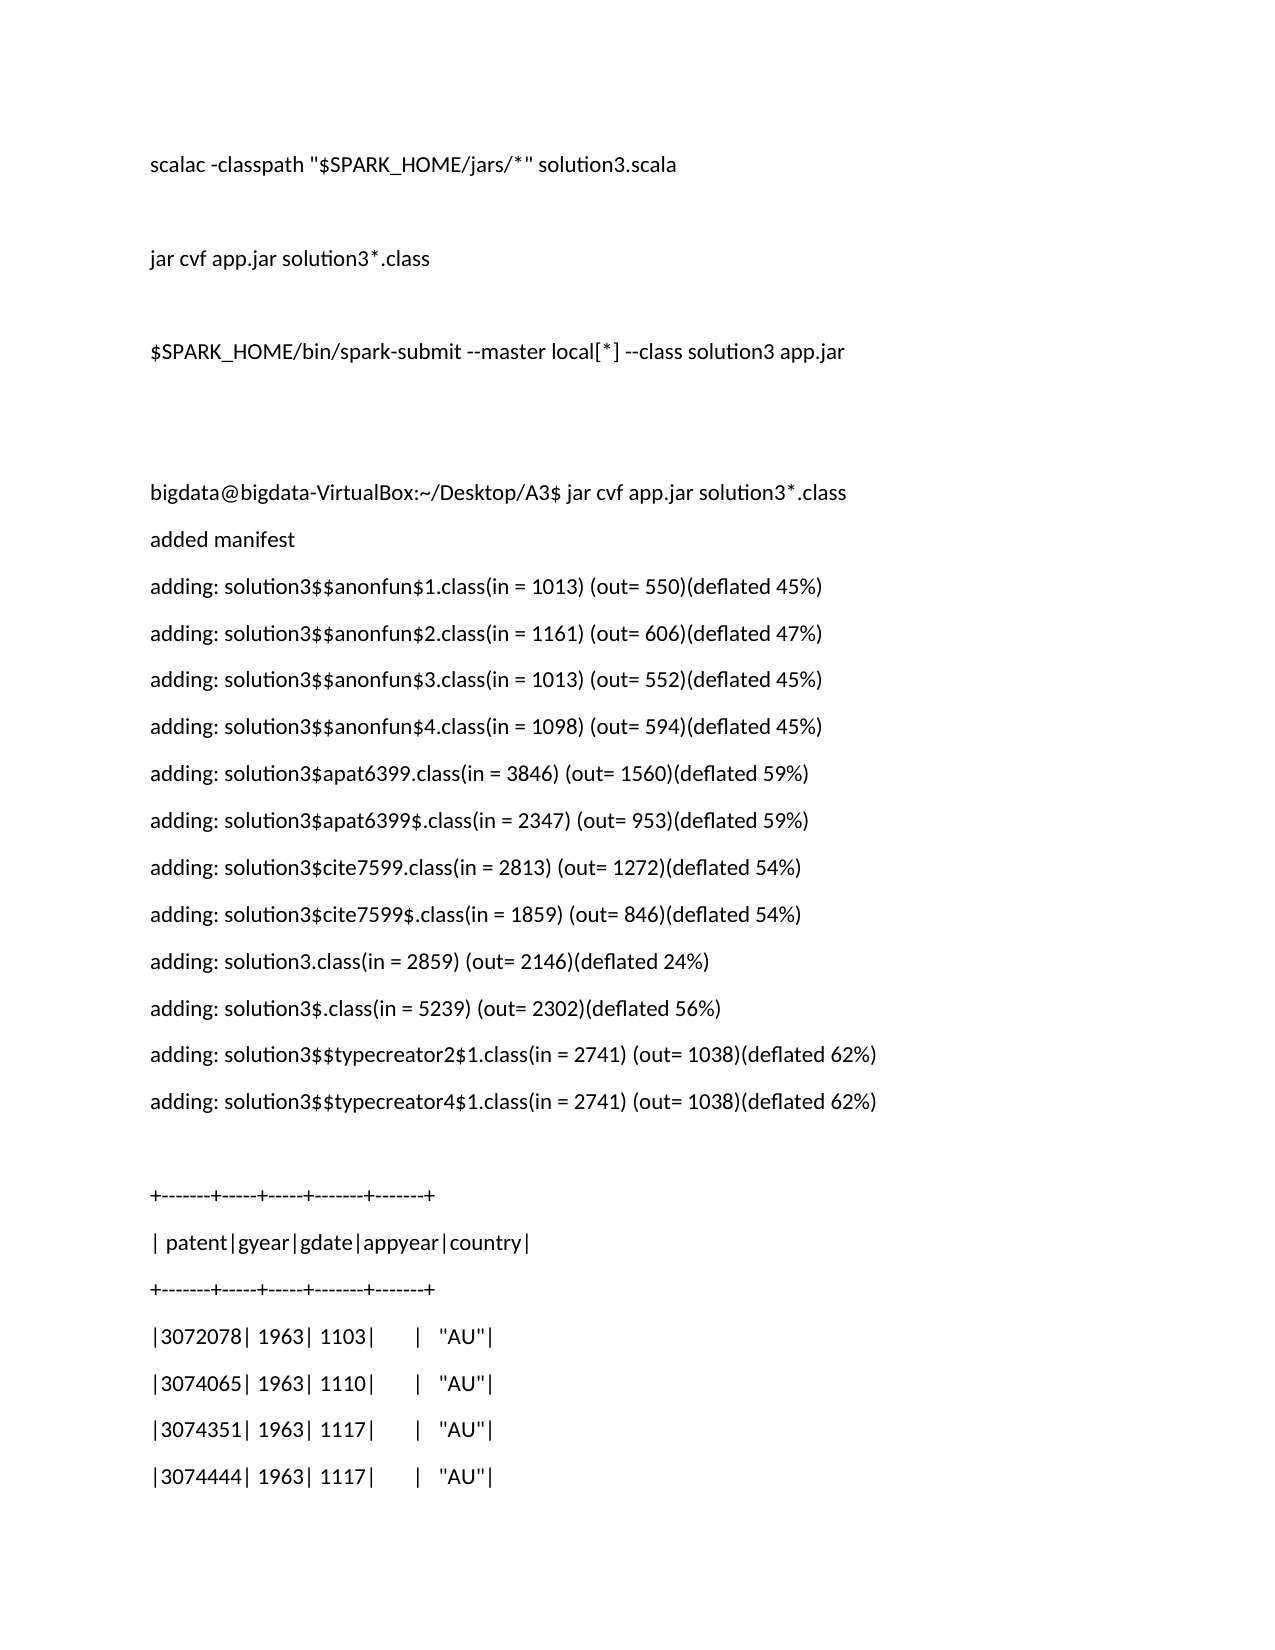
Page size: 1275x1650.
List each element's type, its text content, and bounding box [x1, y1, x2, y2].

text adding: solution3.class(in = 2859) (out= 2146)(deflated 24%) [150, 947, 1125, 975]
text adding: solution3$$anonfun$3.class(in = 1013) (out= 552)(deflated 45%) [150, 666, 1125, 694]
text adding: solution3$apat6399.class(in = 3846) (out= 1560)(deflated 59%) [150, 759, 1125, 787]
text adding: solution3$cite7599$.class(in = 1859) (out= 846)(deflated 54%) [150, 900, 1125, 928]
text adding: solution3$$typecreator2$1.class(in = 2741) (out= 1038)(deflated 62%) [150, 1041, 1125, 1069]
text adding: solution3$$anonfun$4.class(in = 1098) (out= 594)(deflated 45%) [150, 712, 1125, 741]
text jar cvf app.jar solution3*.class [150, 244, 1125, 272]
text |3074065| 1963| 1110| | "AU"| [150, 1369, 1125, 1397]
text adding: solution3$$typecreator4$1.class(in = 2741) (out= 1038)(deflated 62%) [150, 1087, 1125, 1116]
text scalac -classpath "$SPARK_HOME/jars/*" solution3.scala [150, 150, 1125, 178]
text +-------+-----+-----+-------+-------+ [150, 1275, 1125, 1303]
text +-------+-----+-----+-------+-------+ [150, 1181, 1125, 1209]
text |3072078| 1963| 1103| | "AU"| [150, 1322, 1125, 1350]
text adding: solution3$cite7599.class(in = 2813) (out= 1272)(deflated 54%) [150, 853, 1125, 881]
text adding: solution3$apat6399$.class(in = 2347) (out= 953)(deflated 59%) [150, 806, 1125, 834]
text | patent|gyear|gdate|appyear|country| [150, 1228, 1125, 1256]
text added manifest [150, 525, 1125, 553]
text adding: solution3$$anonfun$2.class(in = 1161) (out= 606)(deflated 47%) [150, 619, 1125, 647]
text |3074351| 1963| 1117| | "AU"| [150, 1416, 1125, 1444]
text $SPARK_HOME/bin/spark-submit --master local[*] --class solution3 app.jar [150, 337, 1125, 366]
text bigdata@bigdata-VirtualBox:~/Desktop/A3$ jar cvf app.jar solution3*.class [150, 478, 1125, 506]
text |3074444| 1963| 1117| | "AU"| [150, 1462, 1125, 1491]
text adding: solution3$.class(in = 5239) (out= 2302)(deflated 56%) [150, 994, 1125, 1022]
text adding: solution3$$anonfun$1.class(in = 1013) (out= 550)(deflated 45%) [150, 572, 1125, 600]
